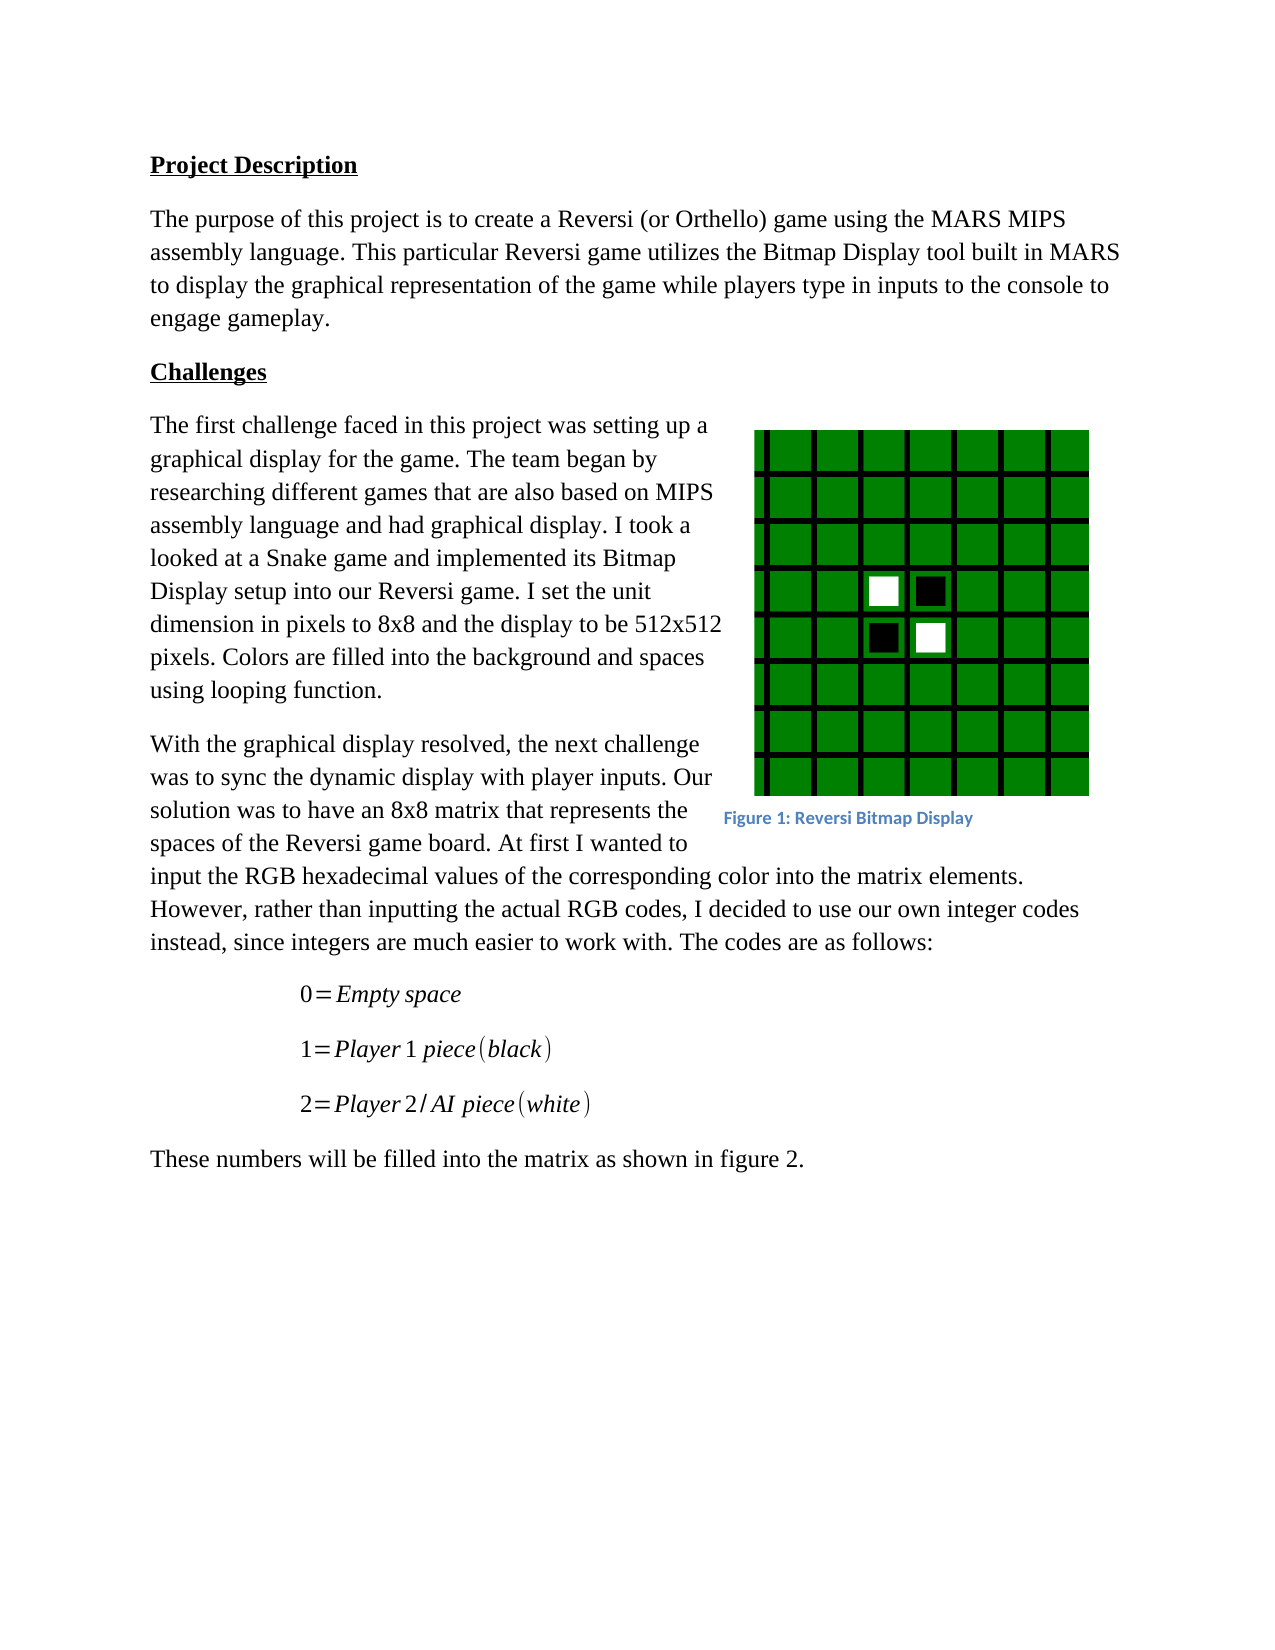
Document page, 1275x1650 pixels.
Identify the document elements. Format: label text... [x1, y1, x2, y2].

text The purpose of this project is to create a Reversi (or Orthello) game using the MARS MIPS assembly language. This particular Reversi game utilizes the Bitmap Display tool built in MARS to display the graphical representation of the game while players type in inputs to the console to engage gameplay. [150, 204, 1125, 332]
text Project Description [150, 150, 1125, 179]
text With the graphical display resolved, the next challenge was to sync the dynamic display with player inputs. Our solution was to have an 8x8 matrix that represents the spaces of the Reversi game board. At first I wanted to input the RGB hexadecimal values of the corresponding color into the matrix elements. However, rather than inputting the actual RGB codes, I decided to use our own integer codes instead, since integers are much easier to work with. The codes are as follows: [150, 729, 1125, 956]
picture [754, 430, 1089, 796]
text Challenges [150, 357, 1125, 386]
text These numbers will be filled into the matrix as shown in figure 2. [150, 1144, 1125, 1172]
text The first challenge faced in this project was setting up a graphical display for the game. The team began by researching different games that are also based on MIPS assembly language and had graphical display. I took a looked at a Snake game and implemented its Bitmap Display setup into our Reversi game. I set the unit dimension in pixels to 8x8 and the display to be 512x512 pixels. Colors are filled into the background and spaces using looping function. [150, 411, 1125, 703]
